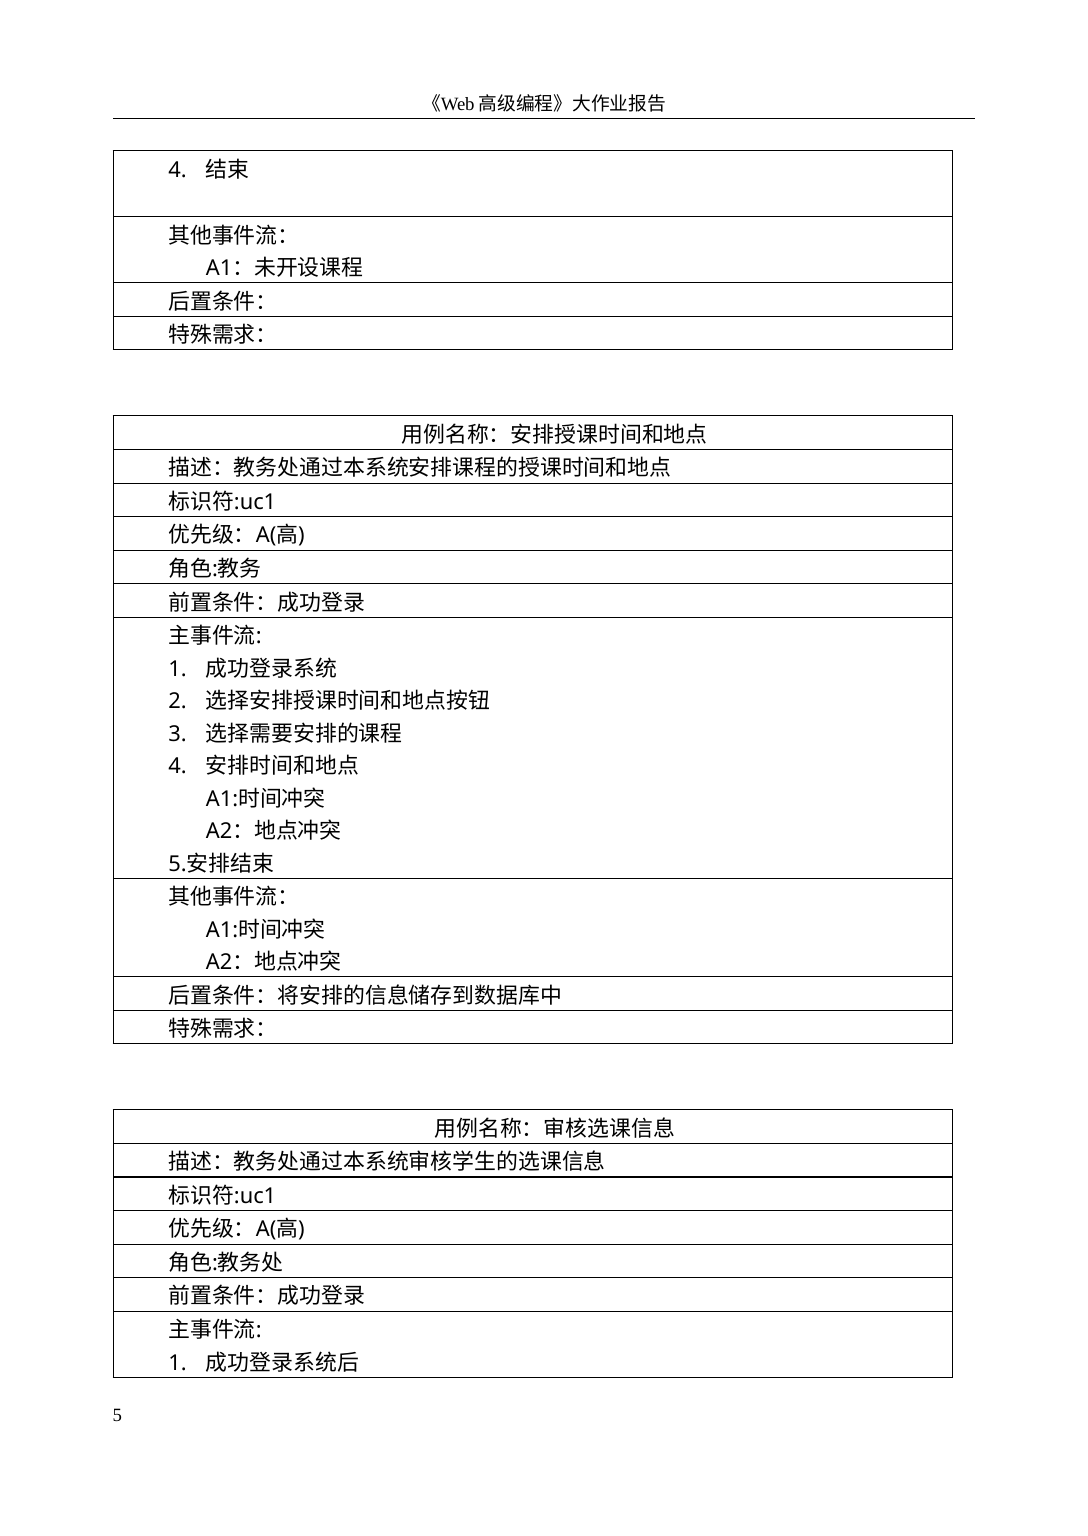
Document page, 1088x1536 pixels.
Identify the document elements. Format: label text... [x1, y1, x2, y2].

table_cell 标识符:uc1 [114, 1178, 952, 1210]
table_cell 优先级：A(高) [114, 1211, 952, 1243]
table_header 用例名称：安排授课时间和地点 [114, 416, 952, 449]
table_cell 后置条件：将安排的信息储存到数据库中 [114, 977, 952, 1010]
table_cell 其他事件流： A1:时间冲突 A2：地点冲突 [114, 879, 952, 976]
table_cell 角色:教务处 [114, 1245, 952, 1277]
table_cell 主事件流: 教授成功登录本系统 选择录入学生成绩功能 A1：未开设课程 录入成绩 结束 [114, 151, 952, 216]
table_cell 前置条件：成功登录 [114, 1278, 952, 1311]
table_cell 前置条件：成功登录 [114, 584, 952, 617]
table_cell 特殊需求： [114, 1011, 952, 1043]
table_header 用例名称：审核选课信息 [114, 1110, 952, 1143]
table_cell 描述：教务处通过本系统审核学生的选课信息 [114, 1144, 952, 1176]
table_cell 主事件流: 成功登录系统 选择安排授课时间和地点按钮 选择需要安排的课程 安排时间和地点 A1:时间冲突 A2：地点冲突 5.安排结束 [114, 618, 952, 878]
table_cell 角色:教务 [114, 551, 952, 583]
table_cell 主事件流: 成功登录系统后 选择审核学生选课信息按钮 进行审核 结束审核 [114, 1312, 952, 1377]
table_cell 后置条件： [114, 283, 952, 316]
table_cell 特殊需求： [114, 317, 952, 349]
table_cell 描述：教务处通过本系统安排课程的授课时间和地点 [114, 450, 952, 482]
table_cell 其他事件流： A1：未开设课程 [114, 217, 952, 282]
table_cell 优先级：A(高) [114, 517, 952, 549]
table_cell 标识符:uc1 [114, 484, 952, 516]
